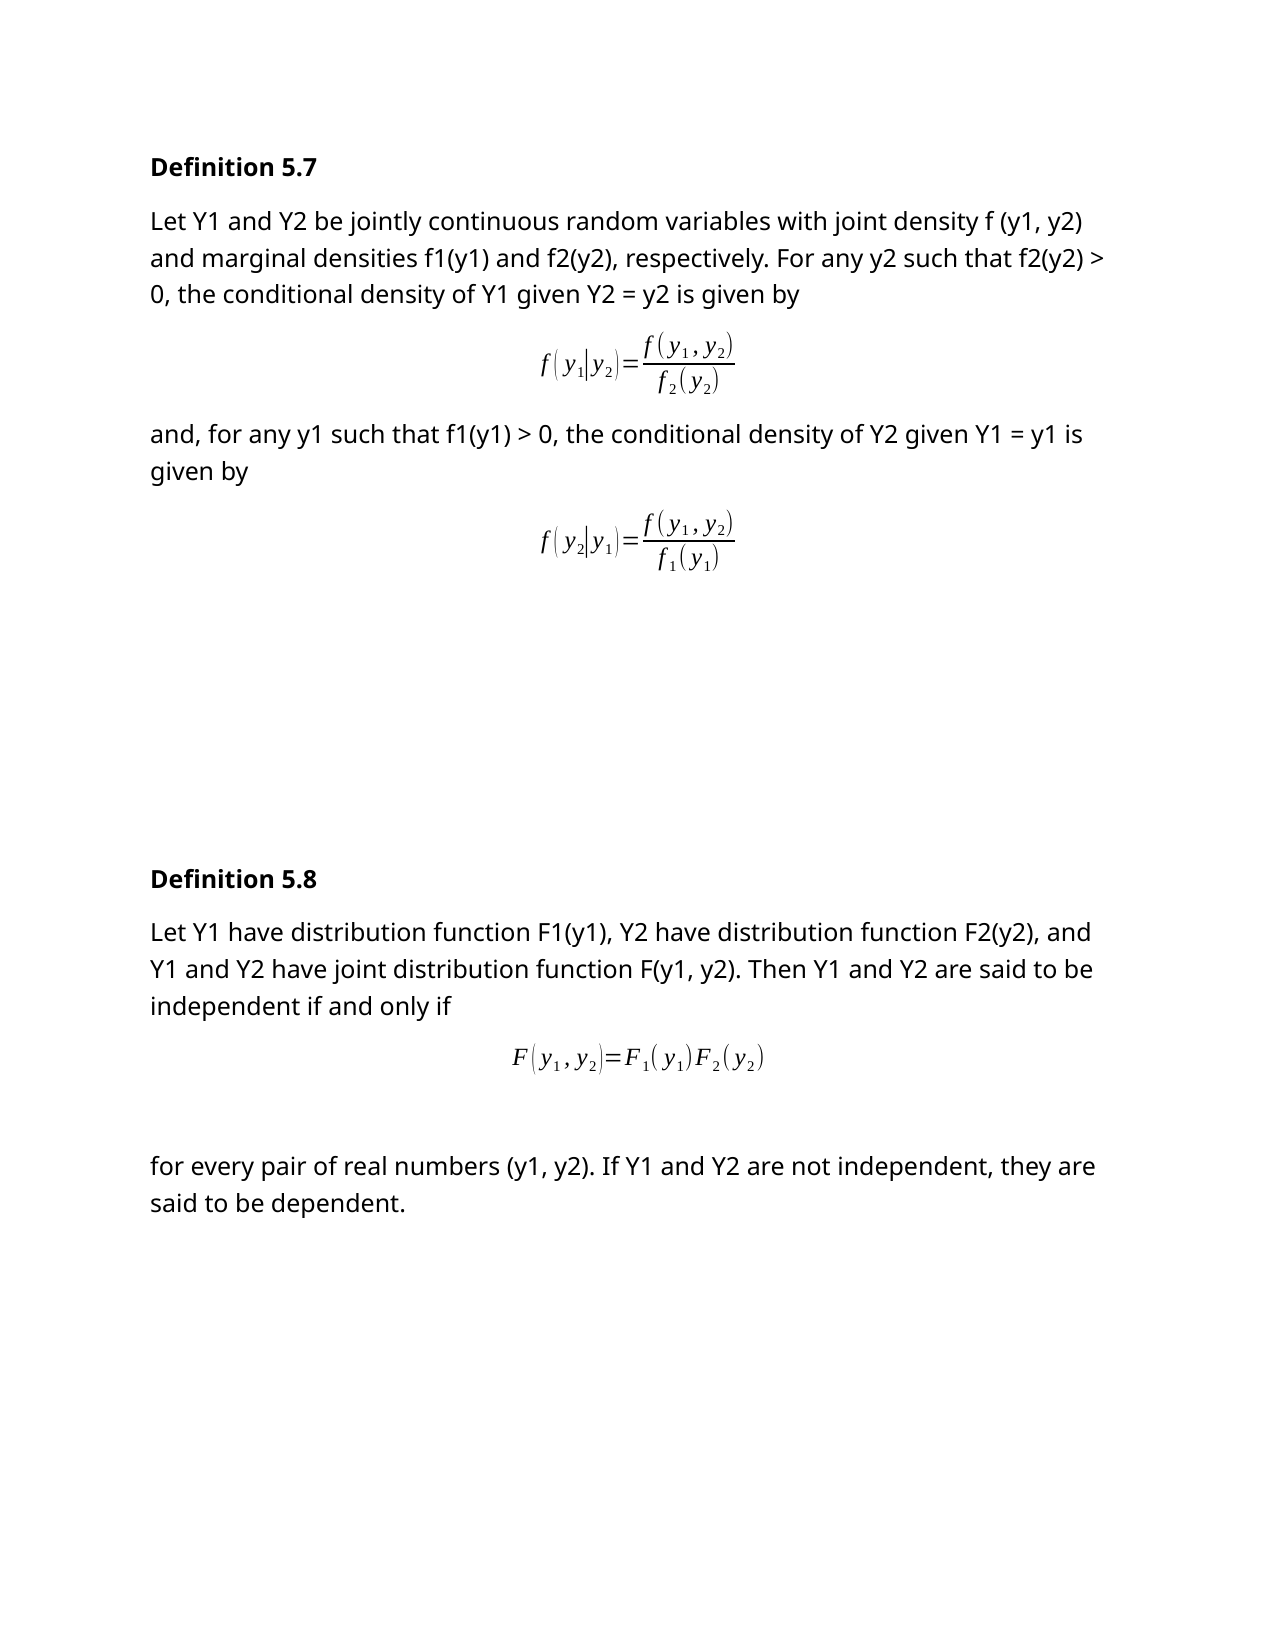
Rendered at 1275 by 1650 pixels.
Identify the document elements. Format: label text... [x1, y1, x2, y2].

text Let Y1 have distribution function F1(y1), Y2 have distribution function F2(y2), and Y1 and Y2 have joint distribution function F(y1, y2). Then Y1 and Y2 are said to be independent if and only if [150, 915, 1125, 1022]
text Definition 5.8 [150, 861, 1125, 895]
text and, for any y1 such that f1(y1) > 0, the conditional density of Y2 given Y1 = y1 is given by [150, 417, 1125, 488]
text Definition 5.7 [150, 150, 1125, 184]
text Let Y1 and Y2 be jointly continuous random variables with joint density f (y1, y2) and marginal densities f1(y1) and f2(y2), respectively. For any y2 such that f2(y2) > 0, the conditional density of Y1 given Y2 = y2 is given by [150, 203, 1125, 311]
text for every pair of real numbers (y1, y2). If Y1 and Y2 are not independent, they are said to be dependent. [150, 1149, 1125, 1220]
